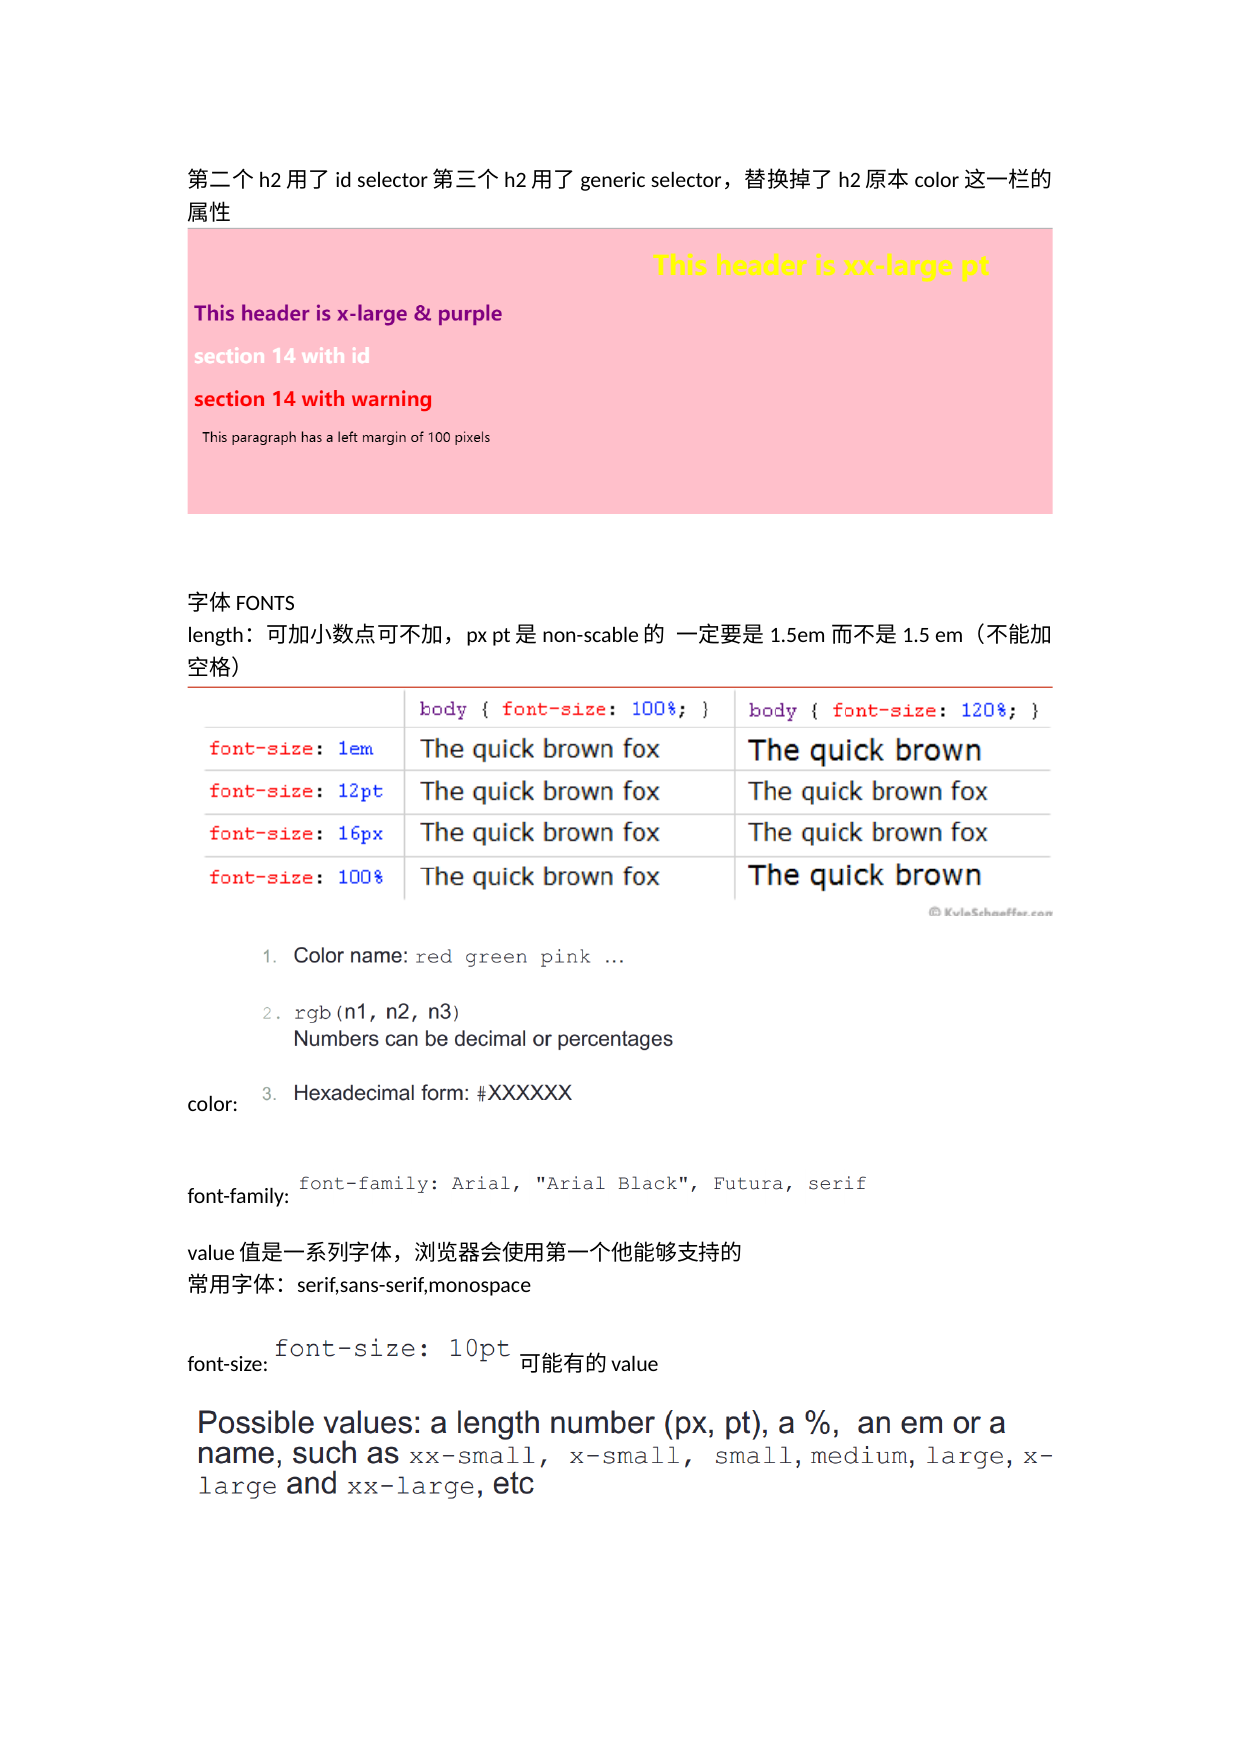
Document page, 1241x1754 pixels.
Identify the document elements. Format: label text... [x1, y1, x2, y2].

picture [243, 942, 707, 1112]
picture [187, 682, 1053, 916]
text 字体FONTS [187, 584, 1053, 617]
text value值是一系列字体，浏览器会使用第一个他能够支持的 [187, 1234, 1053, 1267]
text font-size: 可能有的value [187, 1332, 1053, 1397]
text length：可加小数点可不加，px pt是non-scable的 一定要是1.5em 而不是1.5 em（不能加空格） [187, 617, 1053, 682]
text 第二个h2用了id selector第三个h2用了generic selector，替换掉了h2原本color这一栏的属性 [187, 162, 1053, 227]
picture [187, 227, 1053, 514]
text 常用字体：serif,sans-serif,monospace [187, 1267, 1053, 1299]
picture [187, 1397, 1053, 1499]
picture [294, 1169, 884, 1204]
picture [273, 1332, 520, 1372]
